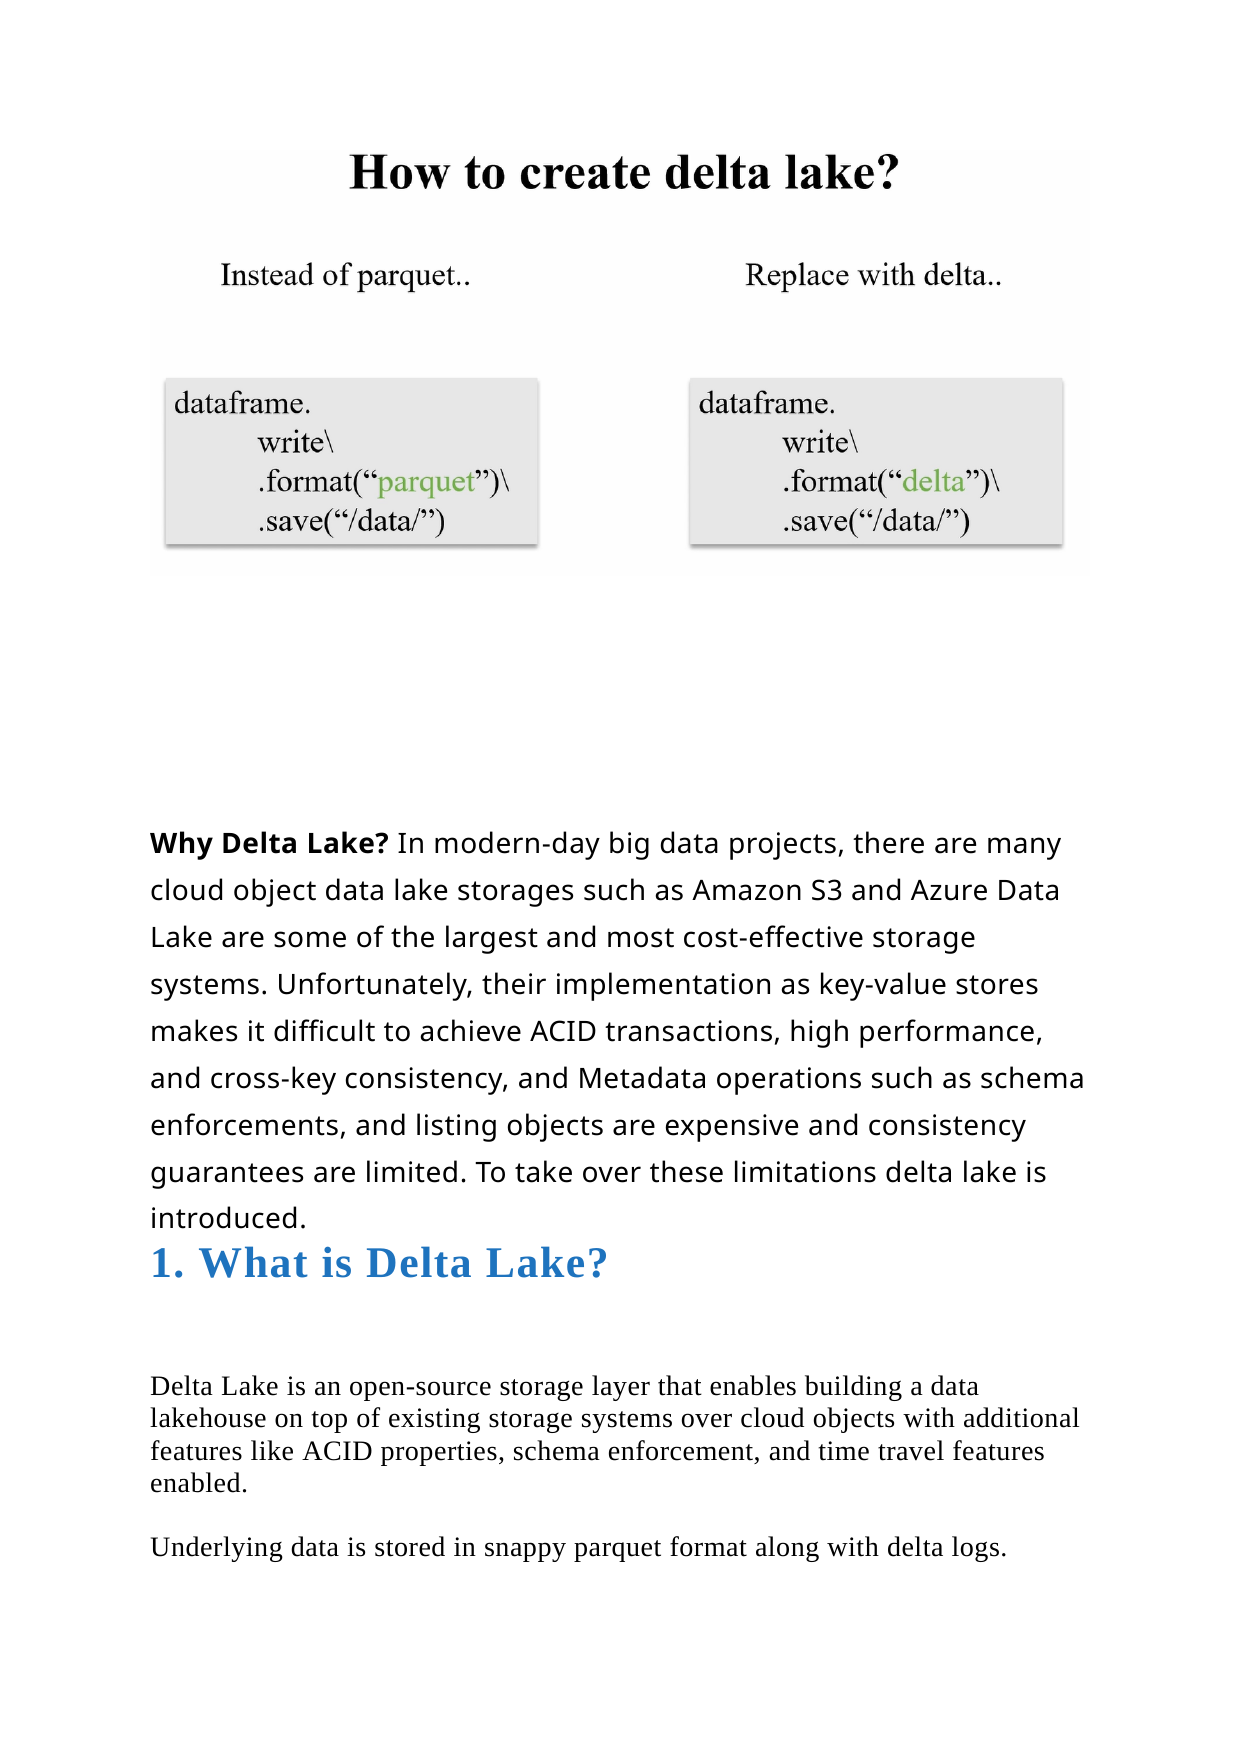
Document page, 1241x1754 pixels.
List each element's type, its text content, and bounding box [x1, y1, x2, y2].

text Underlying data is stored in snappy parquet format along with delta logs. [150, 1530, 1090, 1562]
text 1. What is Delta Lake? [150, 1237, 1090, 1287]
text Delta Lake is an open-source storage layer that enables building a data lakehouse on top of existing storage systems over cloud objects with additional features like ACID properties, schema enforcement, and time travel features enabled. [150, 1369, 1090, 1498]
text Why Delta Lake? In modern-day big data projects, there are many cloud object data lake storages such as Amazon S3 and Azure Data Lake are some of the largest and most cost-effective storage systems. Unfortunately, their implementation as key-value stores makes it difficult to achieve ACID transactions, high performance, and cross-key consistency, and Metadata operations such as schema enforcements, and listing objects are expensive and consistency guarantees are limited. To take over these limitations delta lake is introduced. [150, 815, 1090, 1237]
picture [150, 150, 1091, 576]
